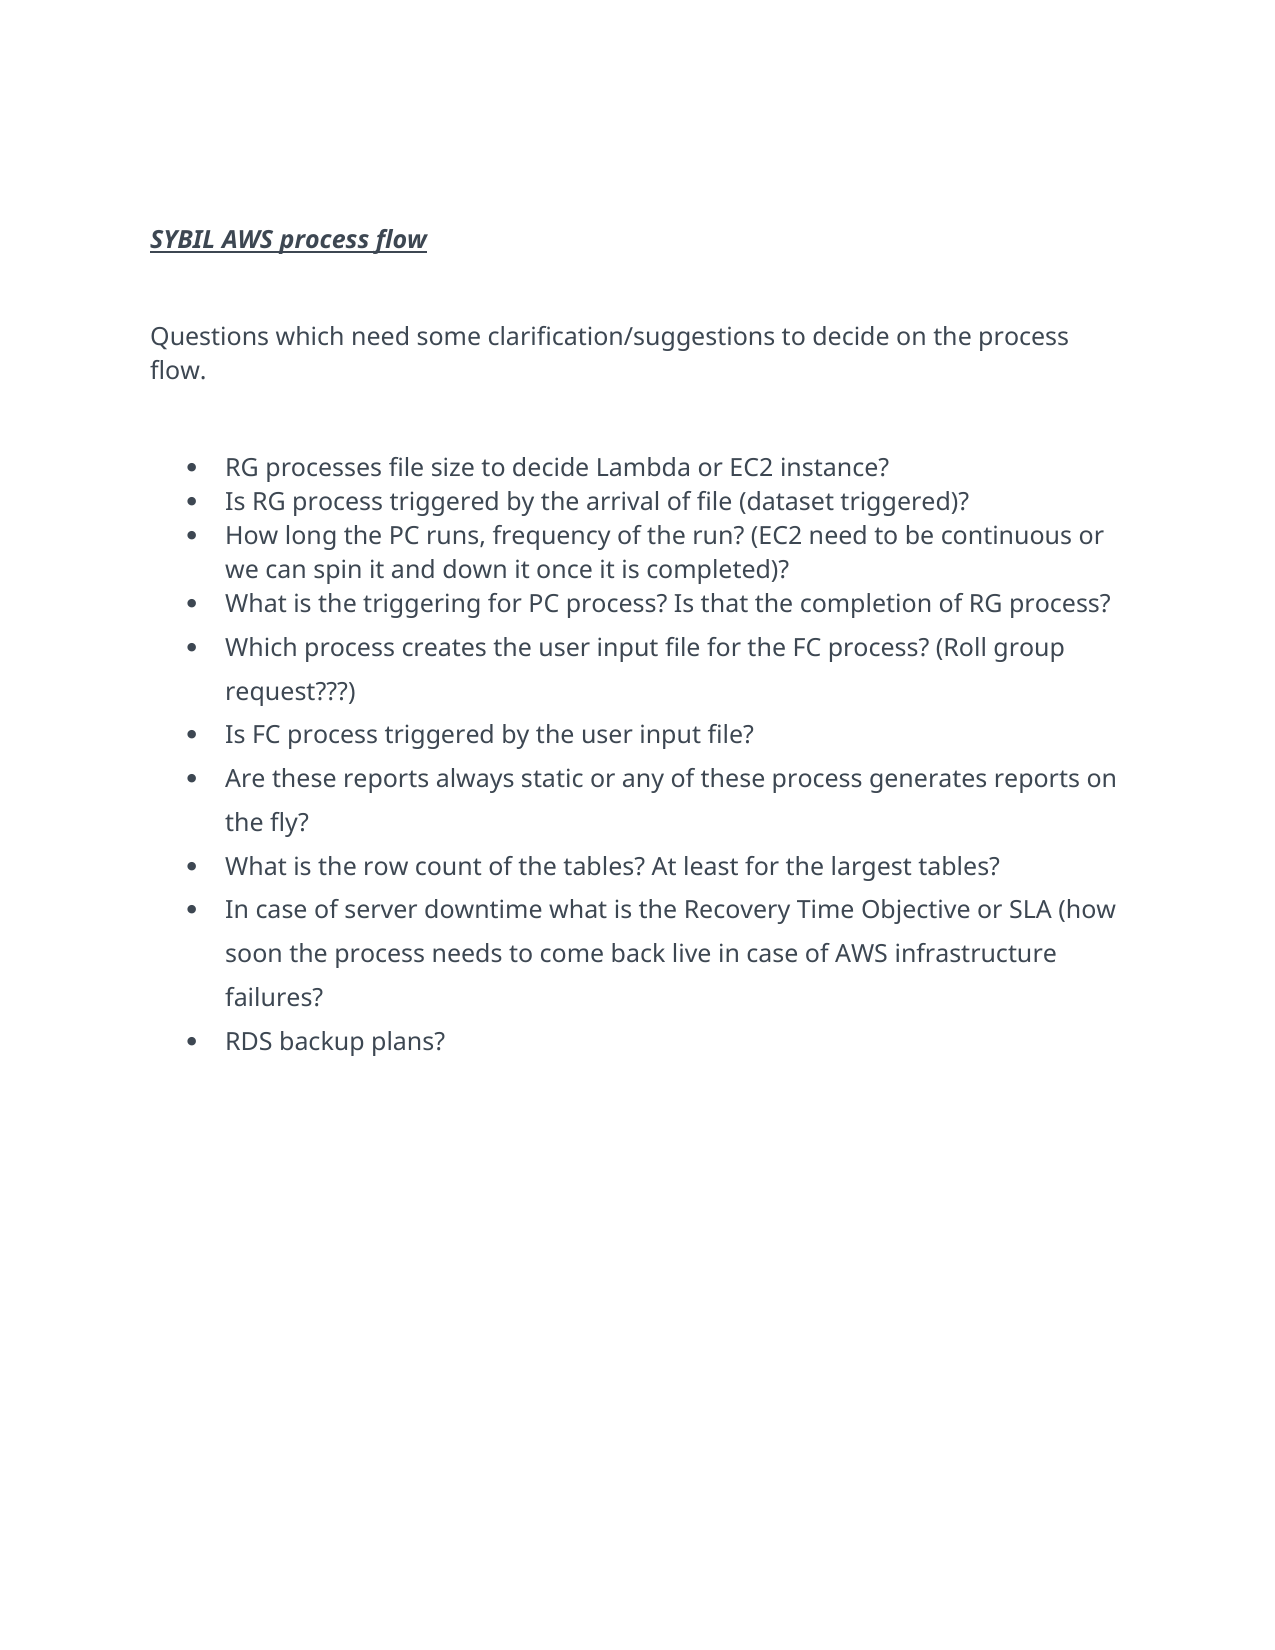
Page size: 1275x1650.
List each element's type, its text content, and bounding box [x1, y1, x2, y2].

list RG processes file size to decide Lambda or EC2 instance? [187, 449, 1125, 483]
list RDS backup plans? [187, 1013, 1125, 1057]
list Is FC process triggered by the user input file? [187, 707, 1125, 751]
list Which process creates the user input file for the FC process? (Roll group request???) [187, 620, 1125, 707]
list Is RG process triggered by the arrival of file (dataset triggered)? [187, 483, 1125, 517]
list How long the PC runs, frequency of the run? (EC2 need to be continuous or we can spin it and down it once it is completed)? [187, 517, 1125, 586]
list What is the row count of the tables? At least for the largest tables? [187, 838, 1125, 882]
list Are these reports always static or any of these process generates reports on the fly? [187, 751, 1125, 838]
text SYBIL AWS process flow [150, 212, 1125, 256]
list What is the triggering for PC process? Is that the completion of RG process? [187, 586, 1125, 620]
text Questions which need some clarification/suggestions to decide on the process flow. [150, 319, 1125, 387]
list In case of server downtime what is the Recovery Time Objective or SLA (how soon the process needs to come back live in case of AWS infrastructure failures? [187, 882, 1125, 1013]
